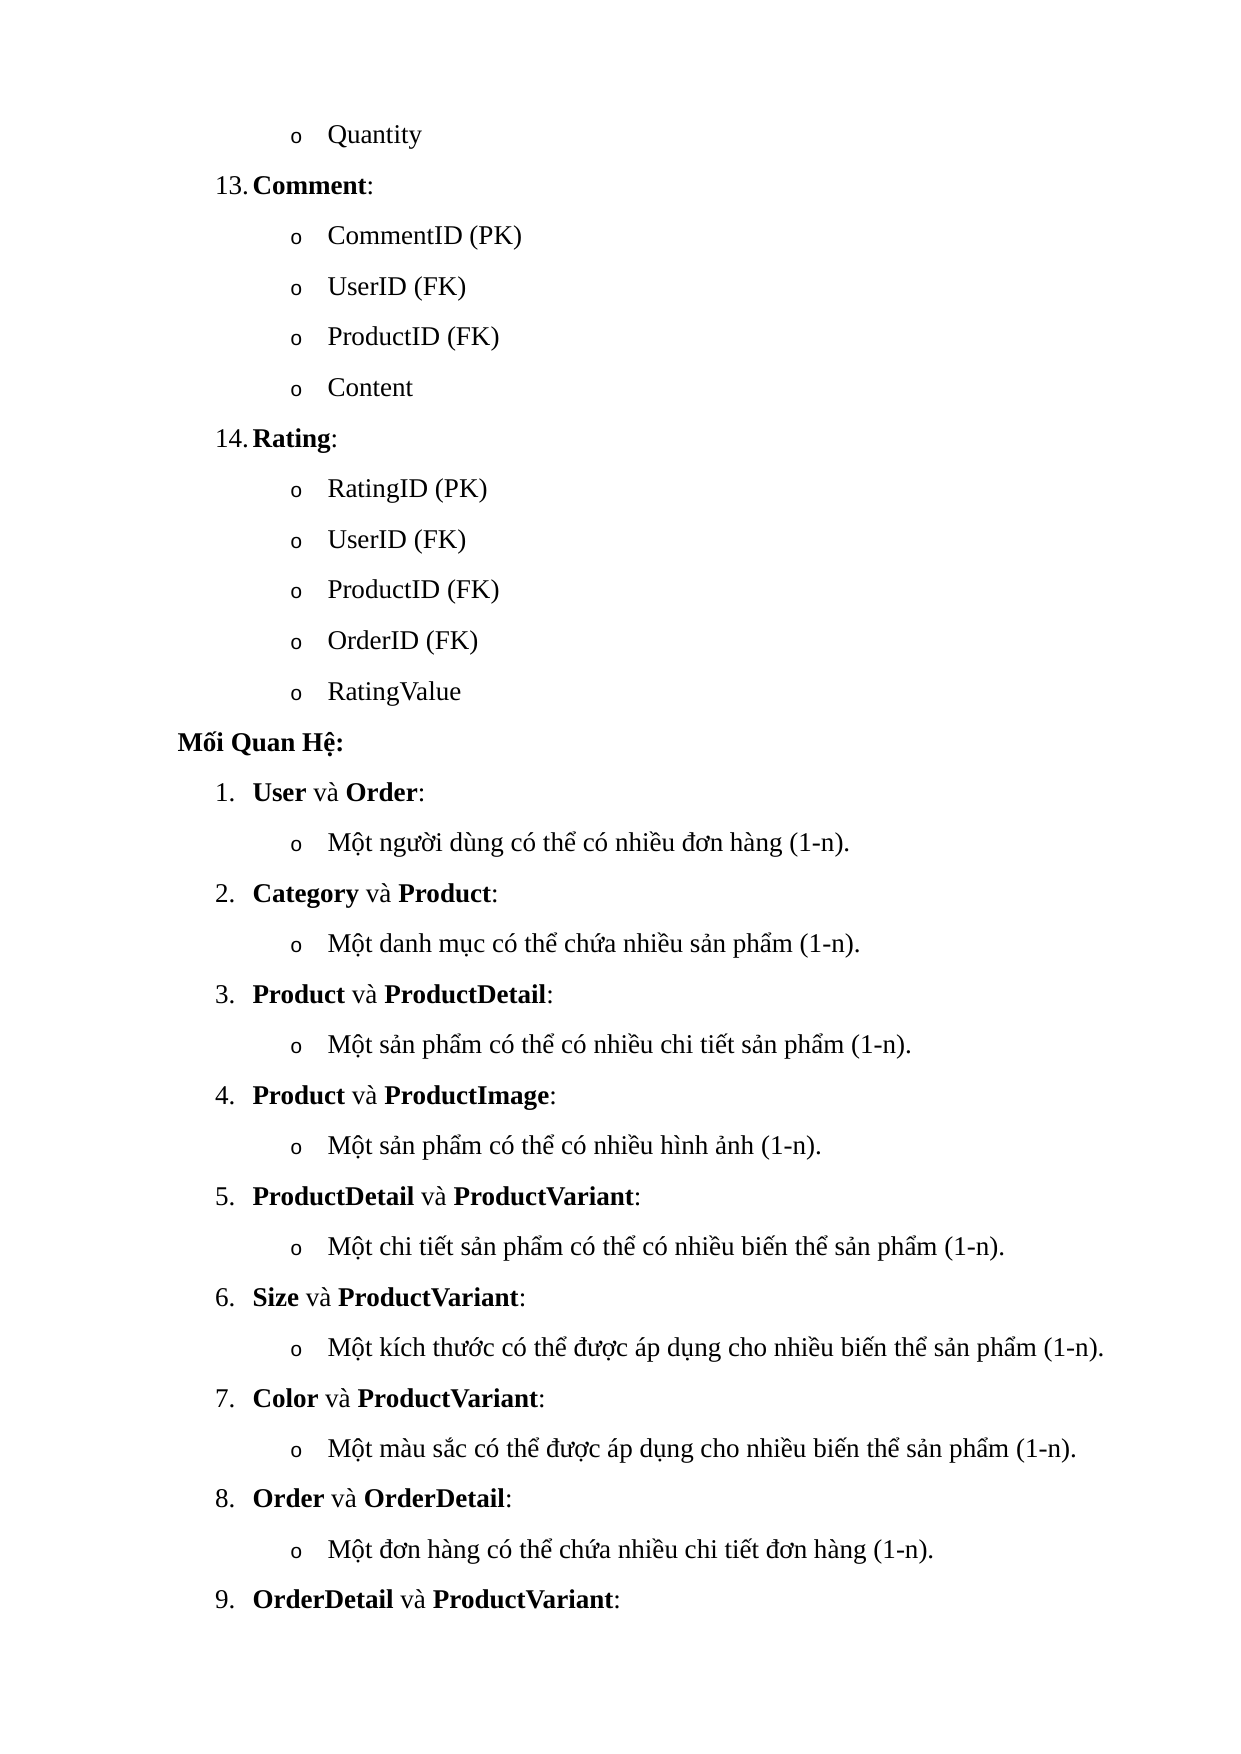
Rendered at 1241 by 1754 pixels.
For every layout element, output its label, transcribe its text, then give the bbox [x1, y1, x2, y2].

list OrderDetail và ProductVariant: [215, 1583, 1122, 1615]
list RatingID (PK) [290, 472, 1122, 504]
list Quantity [290, 118, 1122, 150]
list ProductID (FK) [290, 321, 1122, 352]
list Rating: [215, 422, 1122, 453]
list Category và Product: [215, 877, 1122, 908]
list Order và OrderDetail: [215, 1483, 1122, 1514]
list UserID (FK) [290, 523, 1122, 554]
list Một người dùng có thể có nhiều đơn hàng (1-n). [290, 826, 1122, 858]
list Product và ProductDetail: [215, 978, 1122, 1009]
list Một sản phẩm có thể có nhiều hình ảnh (1-n). [290, 1129, 1122, 1161]
list Content [290, 371, 1122, 403]
list ProductID (FK) [290, 574, 1122, 605]
text Mối Quan Hệ: [177, 726, 1122, 757]
list ProductDetail và ProductVariant: [215, 1180, 1122, 1211]
list Một chi tiết sản phẩm có thể có nhiều biến thể sản phẩm (1-n). [290, 1230, 1122, 1262]
list Một danh mục có thể chứa nhiều sản phẩm (1-n). [290, 927, 1122, 959]
list Comment: [215, 169, 1122, 200]
list Một màu sắc có thể được áp dụng cho nhiều biến thể sản phẩm (1-n). [290, 1432, 1122, 1463]
list CommentID (PK) [290, 219, 1122, 251]
list RatingValue [290, 675, 1122, 707]
list User và Order: [215, 776, 1122, 807]
list Một kích thước có thể được áp dụng cho nhiều biến thể sản phẩm (1-n). [290, 1331, 1122, 1362]
list Product và ProductImage: [215, 1079, 1122, 1110]
list Color và ProductVariant: [215, 1382, 1122, 1413]
list UserID (FK) [290, 270, 1122, 301]
list Một đơn hàng có thể chứa nhiều chi tiết đơn hàng (1-n). [290, 1533, 1122, 1564]
list OrderID (FK) [290, 624, 1122, 656]
list Một sản phẩm có thể có nhiều chi tiết sản phẩm (1-n). [290, 1028, 1122, 1060]
list Size và ProductVariant: [215, 1281, 1122, 1312]
